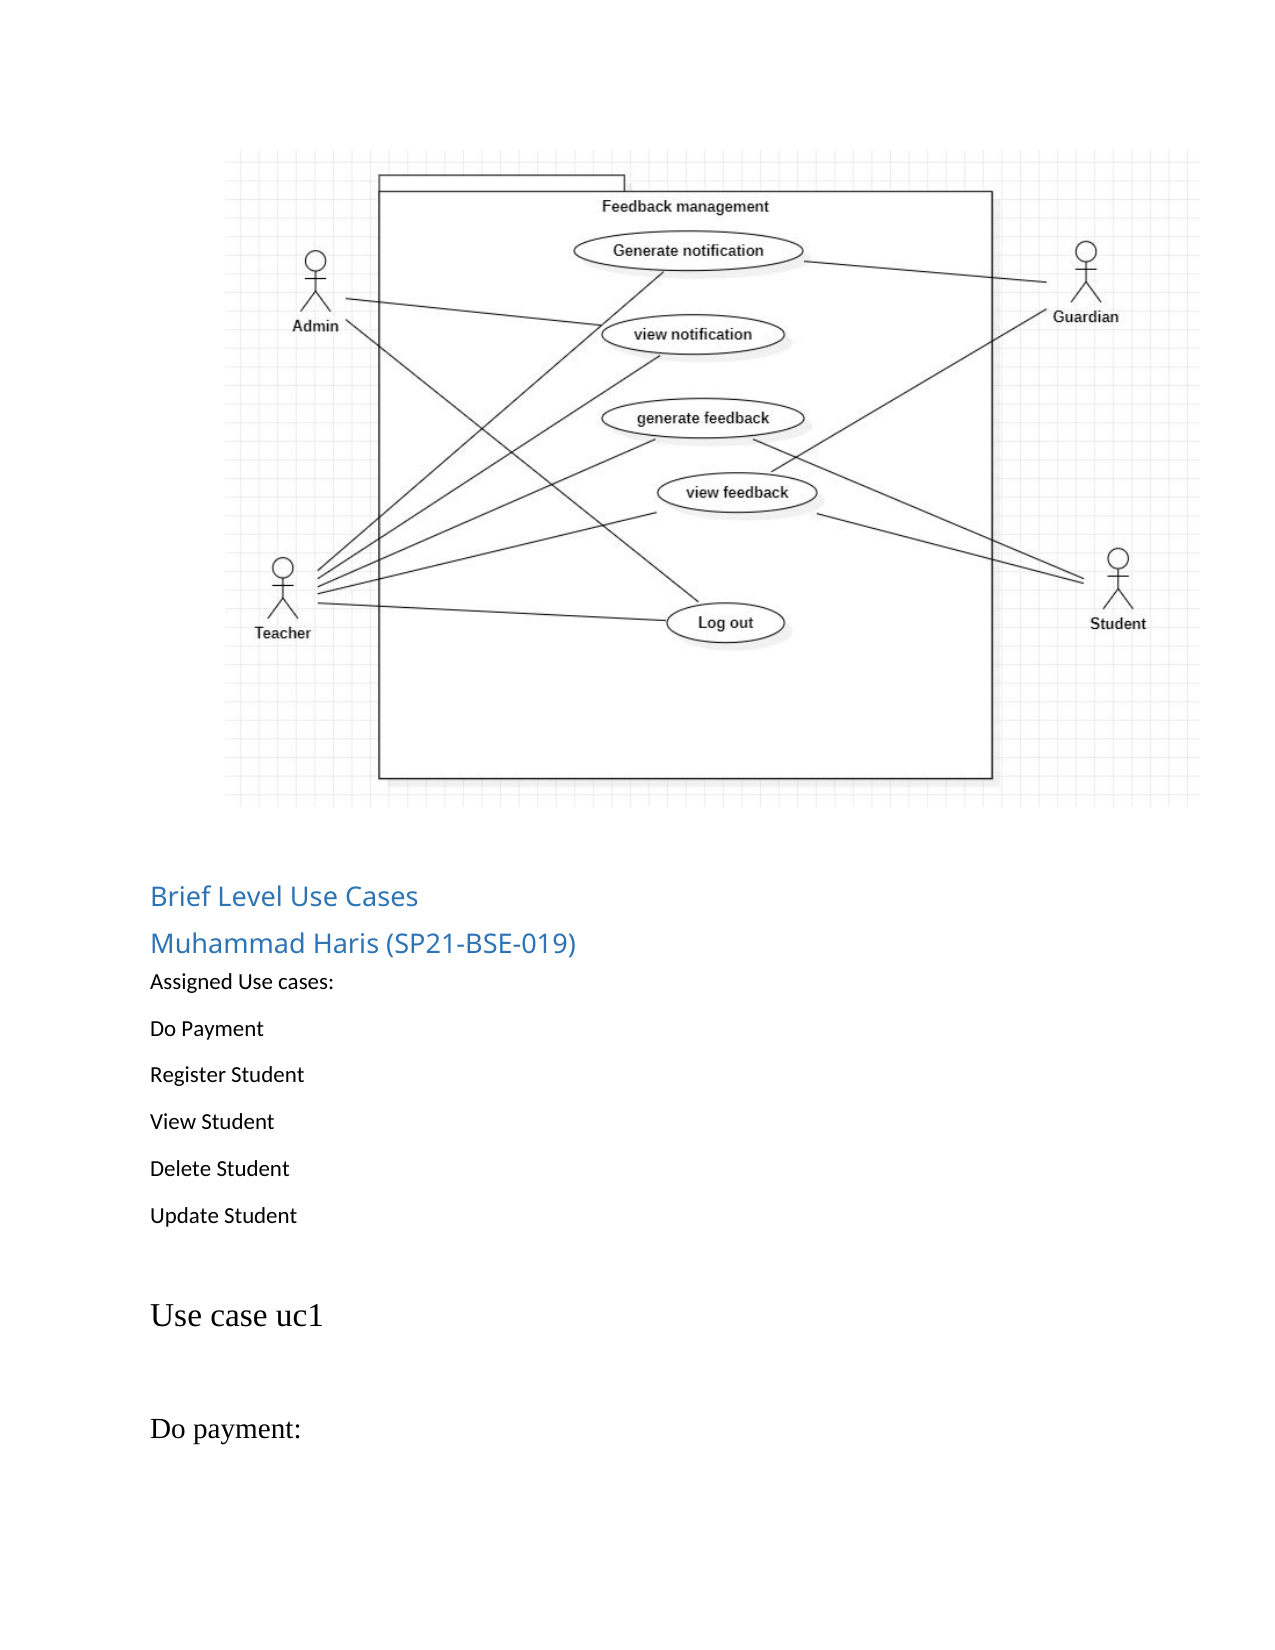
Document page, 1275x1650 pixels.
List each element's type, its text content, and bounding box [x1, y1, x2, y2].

picture [225, 150, 1200, 807]
text Register Student [150, 1061, 1125, 1089]
text View Student [150, 1107, 1125, 1136]
text Do Payment [150, 1014, 1125, 1042]
text Delete Student [150, 1154, 1125, 1182]
text Use case uc1 [150, 1295, 1125, 1333]
text Update Student [150, 1201, 1125, 1229]
text Do payment: [150, 1411, 1125, 1444]
text Assigned Use cases: [150, 967, 1125, 995]
subtitle Brief Level Use Cases [150, 878, 1125, 915]
subtitle Muhammad Haris (SP21-BSE-019) [150, 924, 1125, 961]
